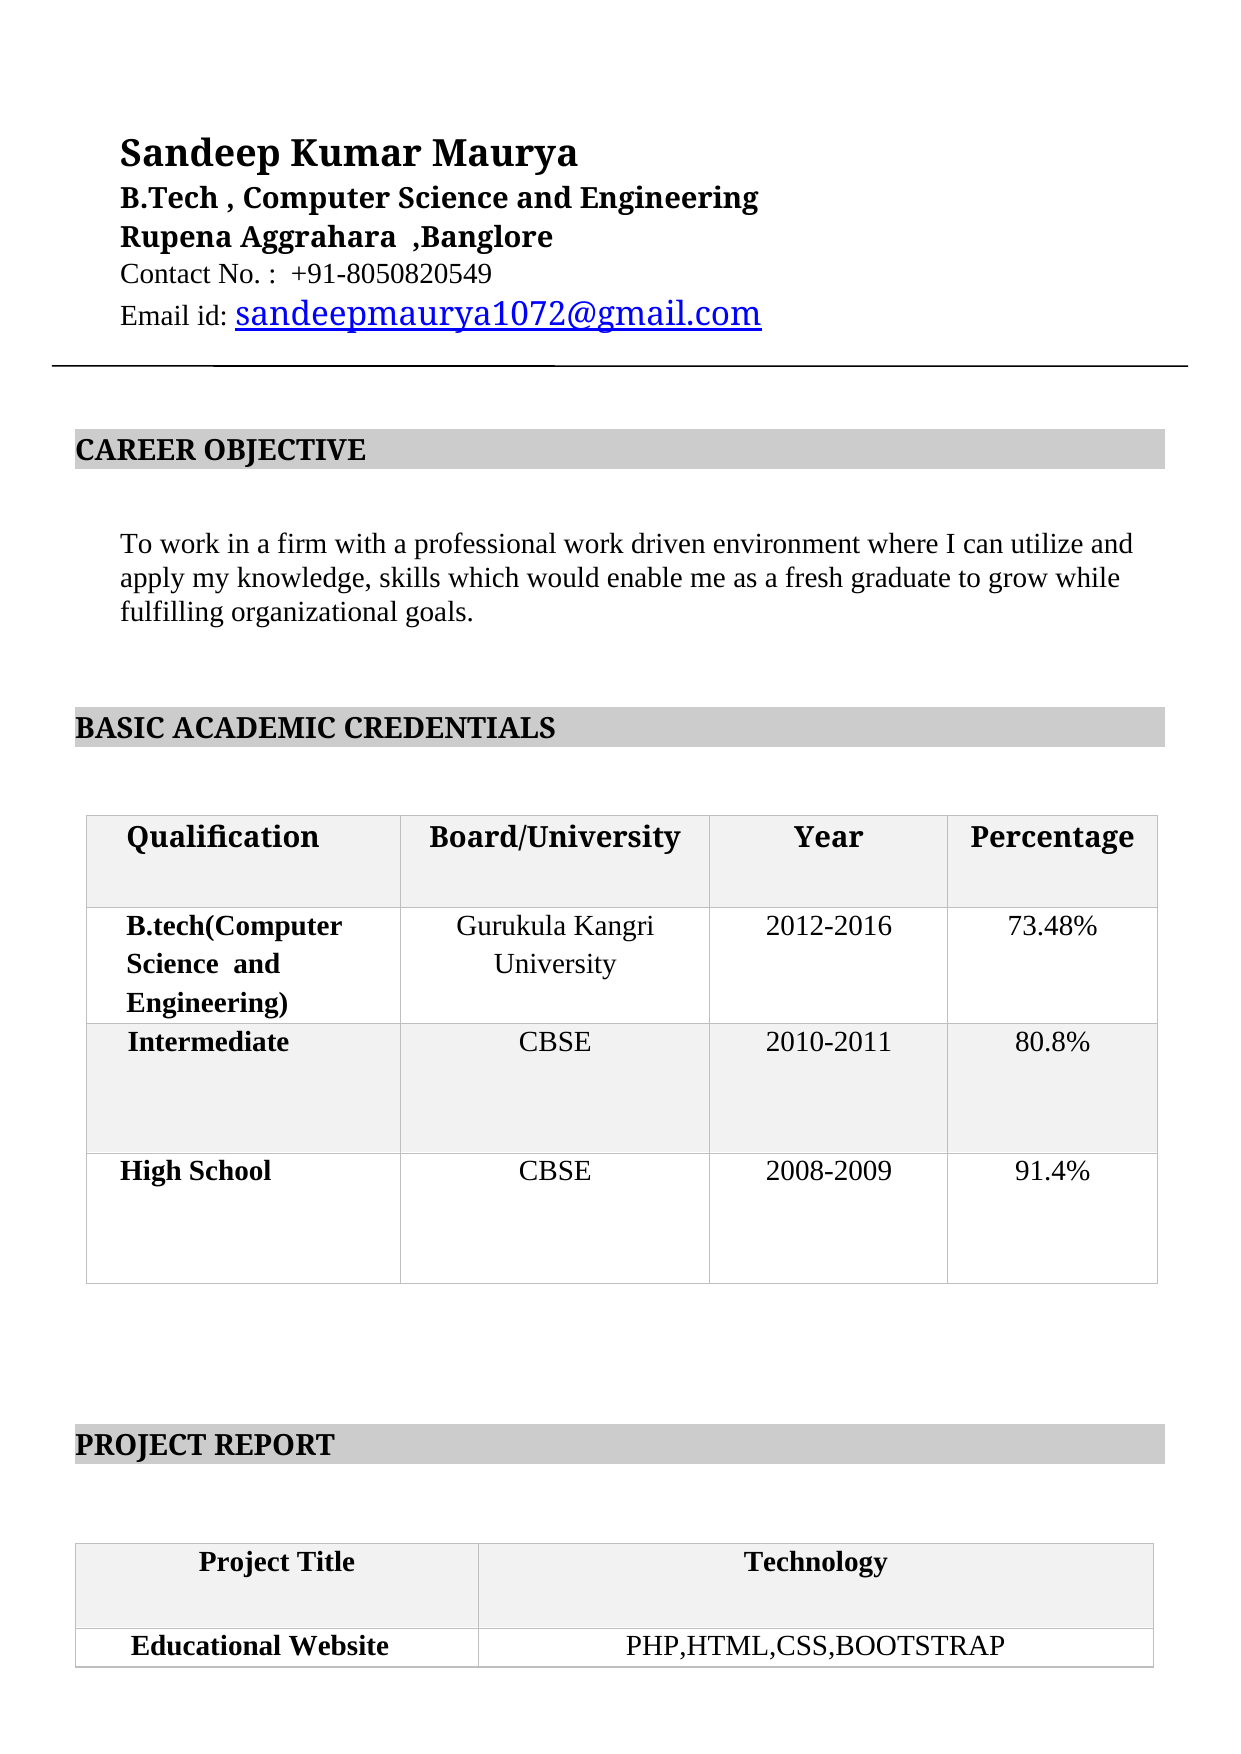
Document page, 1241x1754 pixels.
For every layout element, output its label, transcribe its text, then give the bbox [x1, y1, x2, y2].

table_cell 91.4% [948, 1154, 1157, 1282]
text BASIC ACADEMIC CREDENTIALS [75, 707, 1165, 747]
table_cell 2008-2009 [710, 1154, 947, 1282]
text Rupena Aggrahara ,Banglore [120, 217, 1165, 256]
table_cell B.tech(Computer Science and Engineering) [87, 908, 400, 1023]
table_header Year [710, 816, 947, 907]
table_cell 2010-2011 [710, 1024, 947, 1152]
table_cell Educational Website [76, 1629, 478, 1666]
table_cell CBSE [401, 1154, 709, 1282]
table_cell 2012-2016 [710, 908, 947, 1023]
table_cell 80.8% [948, 1024, 1157, 1152]
table_header Board/University [401, 816, 709, 907]
table_cell 73.48% [948, 908, 1157, 1023]
table_header Project Title [76, 1544, 478, 1627]
text Contact No. : +91-8050820549 [120, 256, 1165, 290]
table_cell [479, 1629, 1153, 1666]
table_cell CBSE [401, 1024, 709, 1152]
text Sandeep Kumar Maurya [120, 126, 1165, 177]
text PROJECT REPORT [75, 1424, 1165, 1464]
table_cell High School [87, 1154, 400, 1282]
text To work in a firm with a professional work driven environment where I can utilize and apply my knowledge, skills which would enable me as a fresh graduate to grow while fulfilling organizational goals. [120, 527, 1165, 627]
text Email id: sandeepmaurya1072@gmail.com [120, 290, 1165, 335]
text CAREER OBJECTIVE [75, 429, 1165, 469]
table_header Percentage [948, 816, 1157, 907]
table_cell Gurukula Kangri University [401, 908, 709, 1023]
table_header Technology [479, 1544, 1153, 1627]
text B.Tech , Computer Science and Engineering [120, 177, 1165, 217]
table_header Qualification [87, 816, 400, 907]
table_cell Intermediate [87, 1024, 400, 1152]
